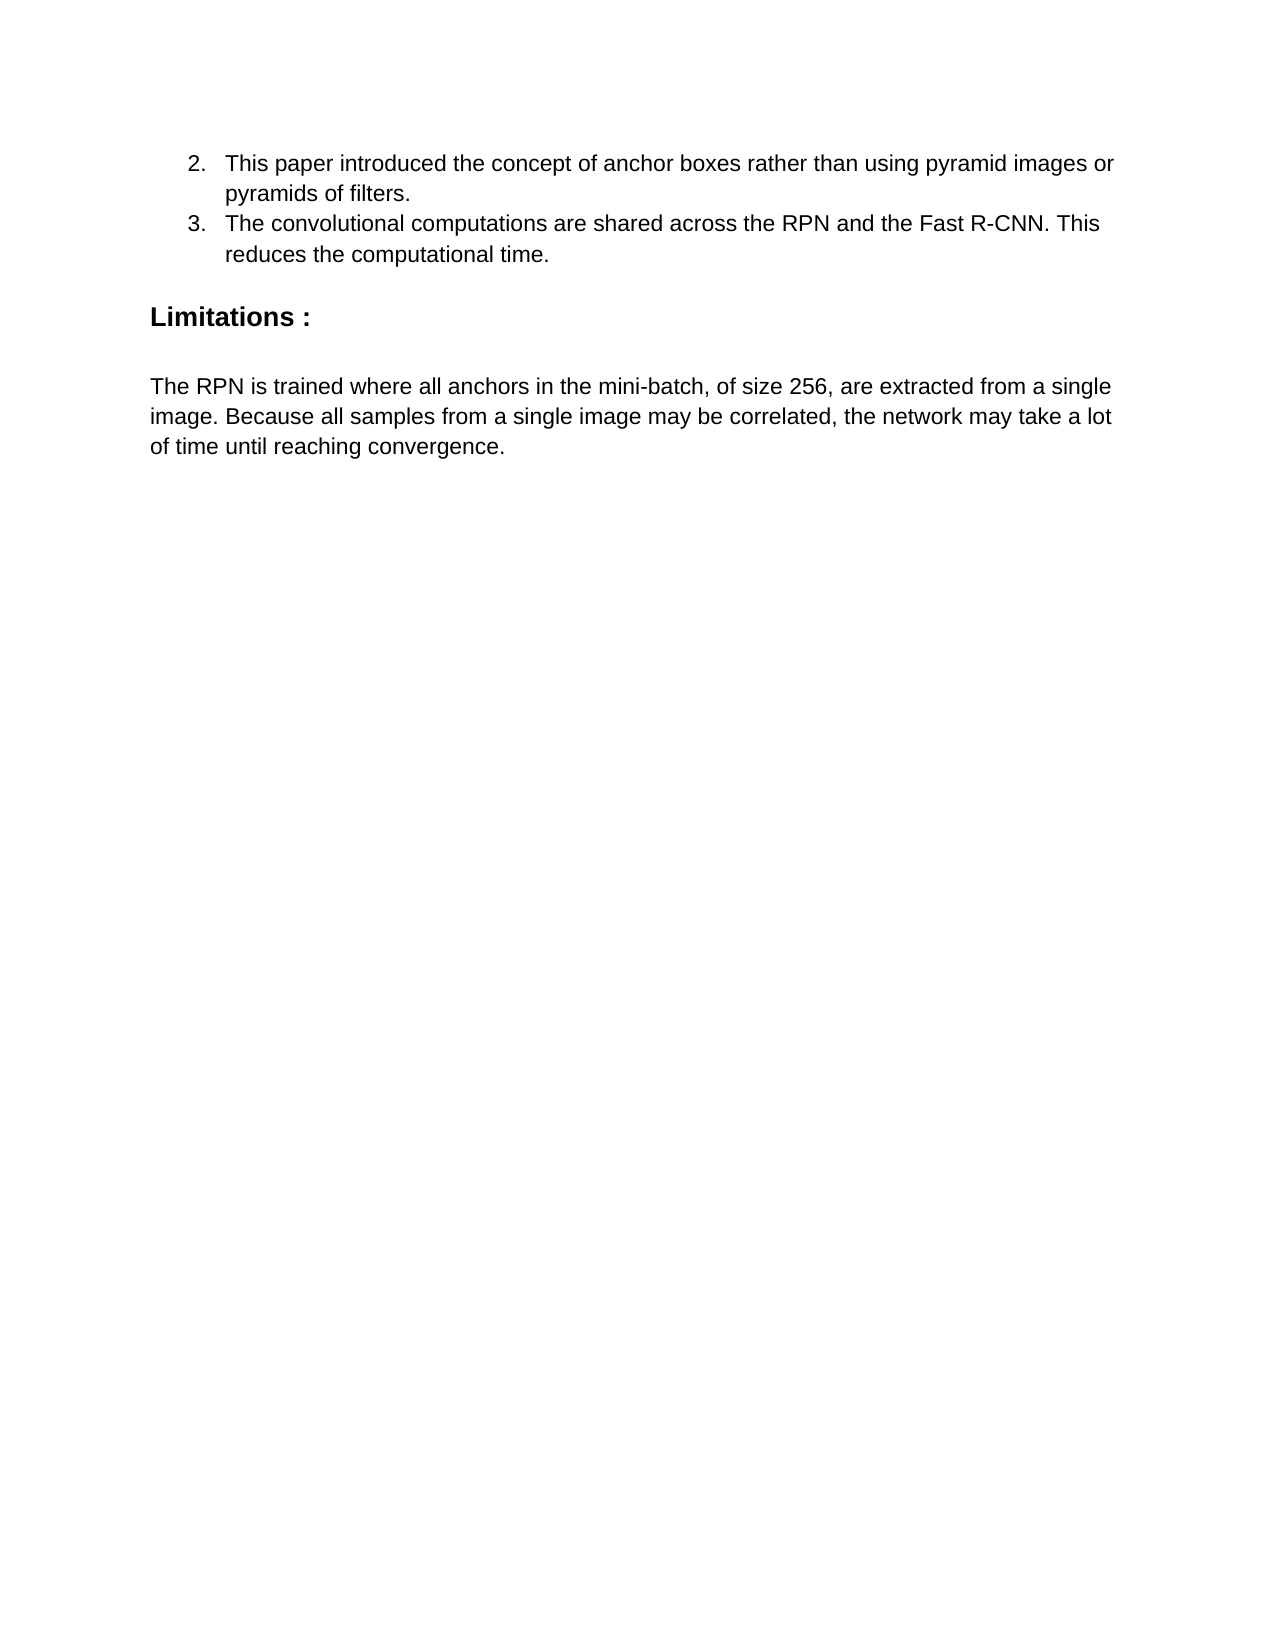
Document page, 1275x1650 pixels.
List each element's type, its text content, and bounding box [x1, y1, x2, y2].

list This paper introduced the concept of anchor boxes rather than using pyramid images or pyramids of filters. [187, 150, 1125, 207]
list The convolutional computations are shared across the RPN and the Fast R-CNN. This reduces the computational time. [187, 210, 1125, 267]
text Limitations : [150, 301, 1125, 332]
text The RPN is trained where all anchors in the mini-batch, of size 256, are extracted from a single image. Because all samples from a single image may be correlated, the network may take a lot of time until reaching convergence. [150, 373, 1125, 460]
